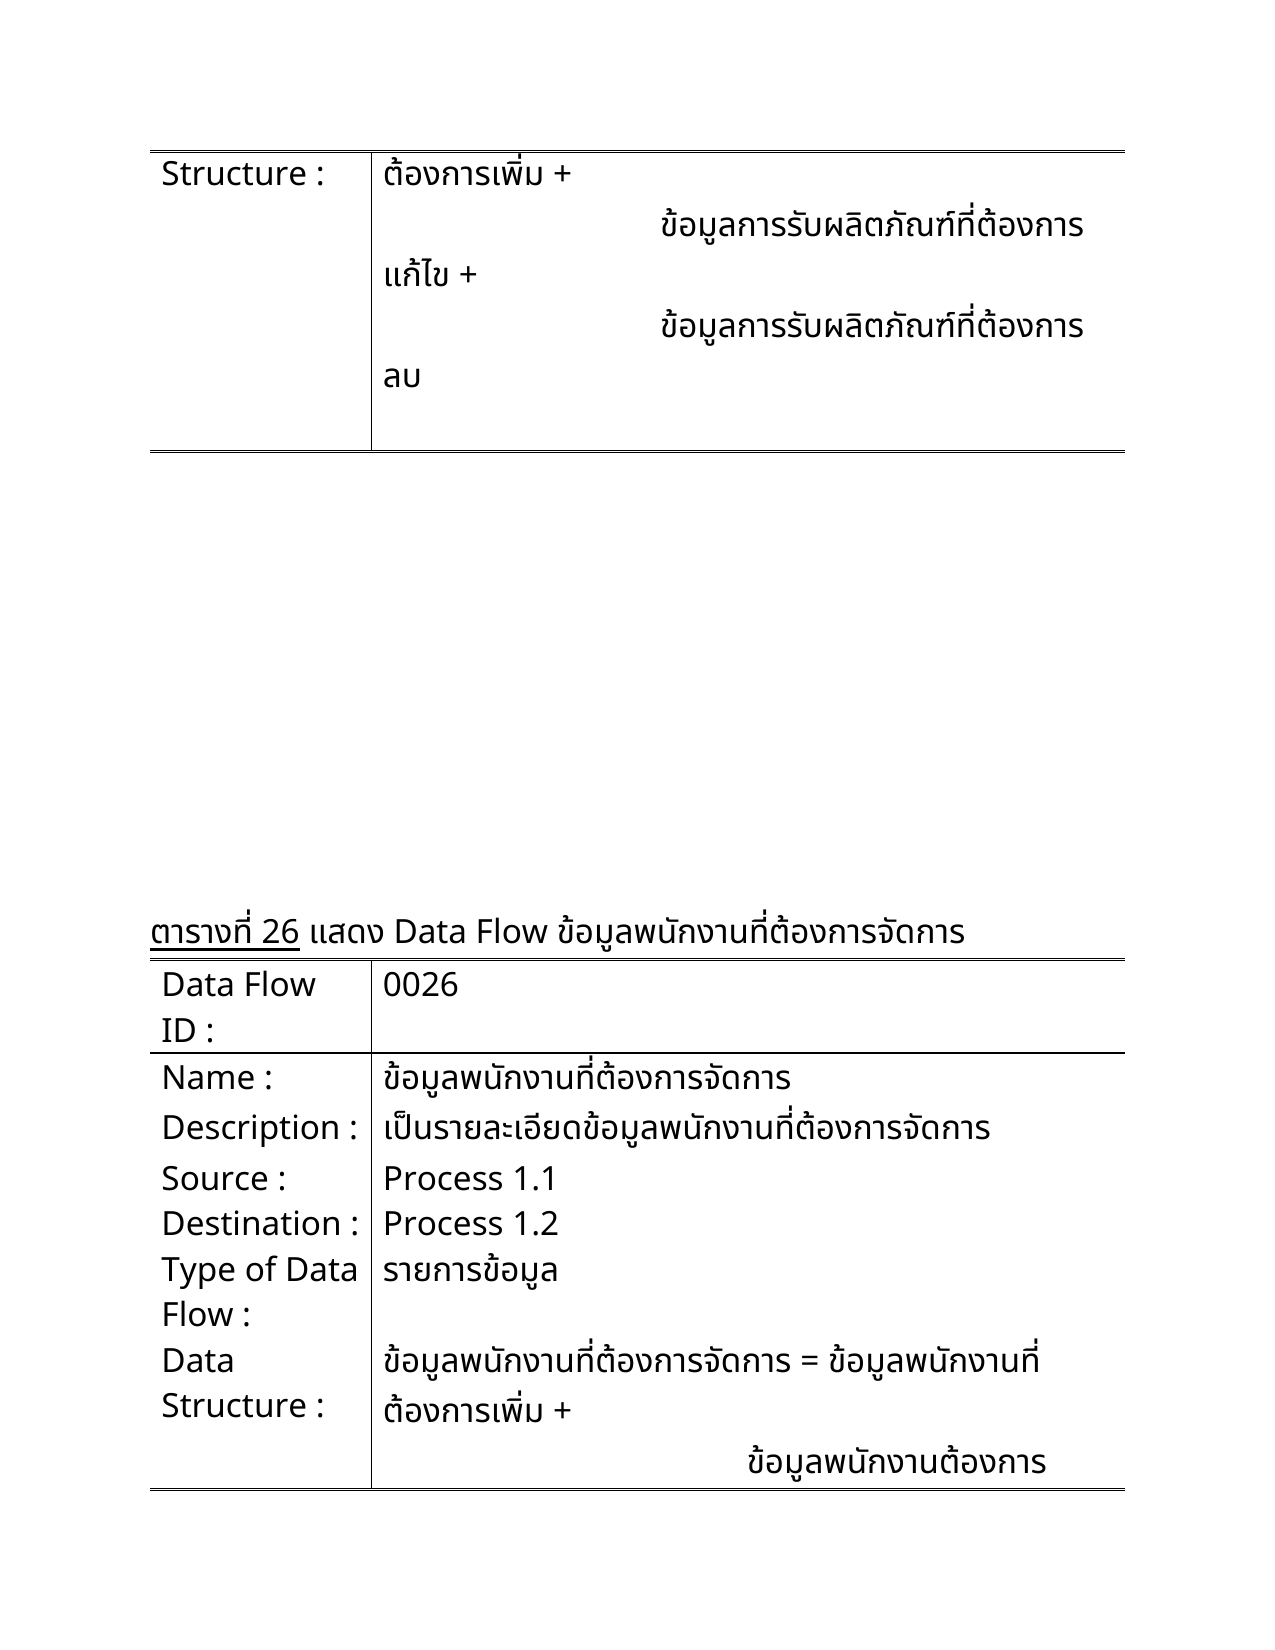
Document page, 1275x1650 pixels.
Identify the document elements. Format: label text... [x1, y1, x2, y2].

table_cell Name : [150, 1054, 371, 1104]
table_cell เป็นรายละเอียดข้อมูลพนักงานที่ต้องการจัดการ [372, 1104, 1125, 1154]
table_cell Description : [150, 1104, 371, 1154]
table_header Data Flow ID : [150, 961, 371, 1052]
table_cell Type of Data Flow : [150, 1246, 371, 1336]
table_cell Process 1.2 [372, 1200, 1125, 1246]
table_cell ข้อมูลพนักงานที่ต้องการจัดการ [372, 1054, 1125, 1104]
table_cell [372, 1336, 1125, 1488]
table_cell Source : [150, 1155, 371, 1200]
table_cell Data Structure : [150, 1336, 371, 1488]
table_cell Process 1.1 [372, 1155, 1125, 1200]
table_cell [372, 153, 1125, 450]
table_header 0026 [372, 961, 1125, 1052]
table_cell Destination : [150, 1200, 371, 1246]
table_cell Data Structure : [150, 153, 371, 450]
table_cell รายการข้อมูล [372, 1246, 1125, 1336]
text ตารางที่ 26 แสดง Data Flow ข้อมูลพนักงานที่ต้องการจัดการ [150, 907, 1125, 958]
